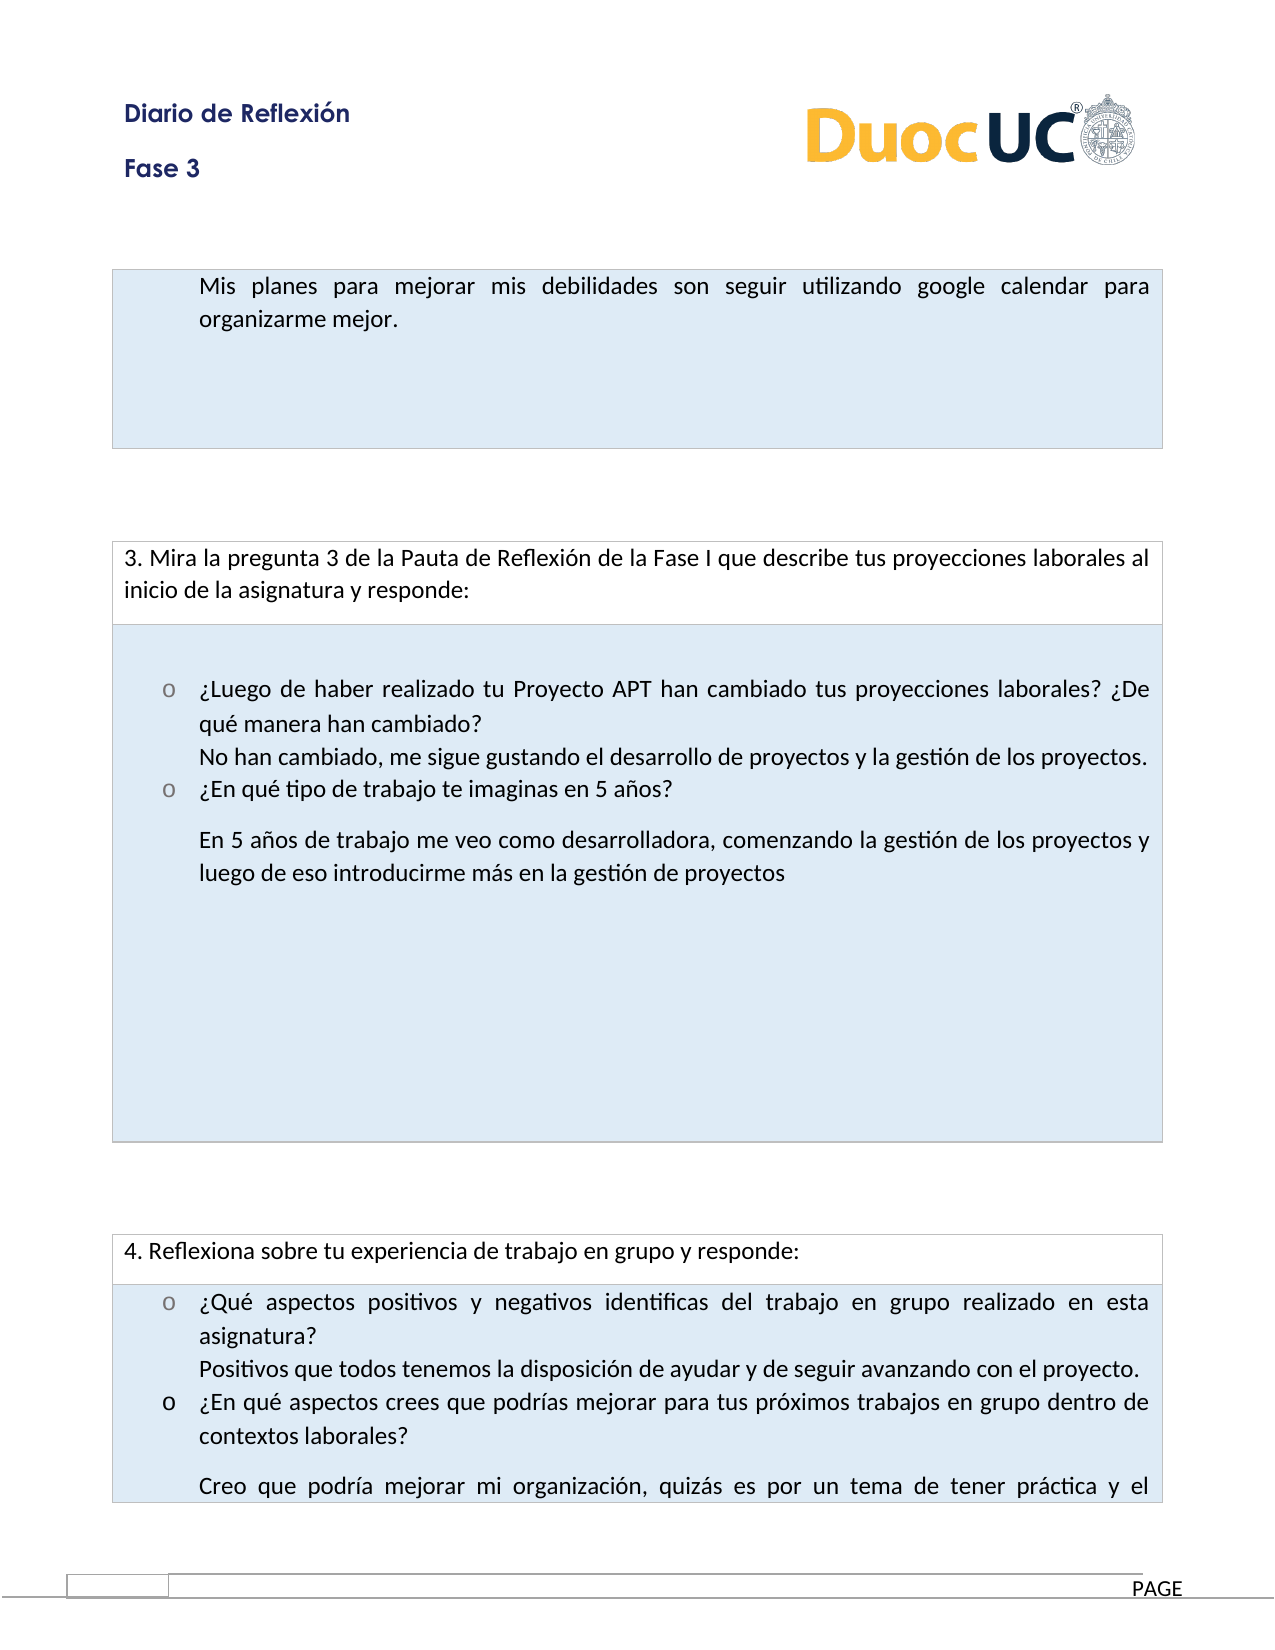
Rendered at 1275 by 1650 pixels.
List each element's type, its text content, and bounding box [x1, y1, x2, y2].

table_cell ¿Luego de haber realizado tu Proyecto APT han cambiado tus proyecciones laborales? ¿De qué manera han cambiado? No han cambiado, me sigue gustando el desarrollo de proyectos y la gestión de los proyectos. ¿En qué tipo de trabajo te imaginas en 5 años? En 5 años de trabajo me veo como desarrolladora, comenzando la gestión de los proyectos y luego de eso introducirme más en la gestión de proyectos [113, 625, 1162, 1141]
table_header 3. Mira la pregunta 3 de la Pauta de Reflexión de la Fase I que describe tus proyecciones laborales al inicio de la asignatura y responde: [113, 542, 1162, 624]
table_header 4. Reflexiona sobre tu experiencia de trabajo en grupo y responde: [113, 1235, 1162, 1284]
picture [807, 94, 1135, 165]
